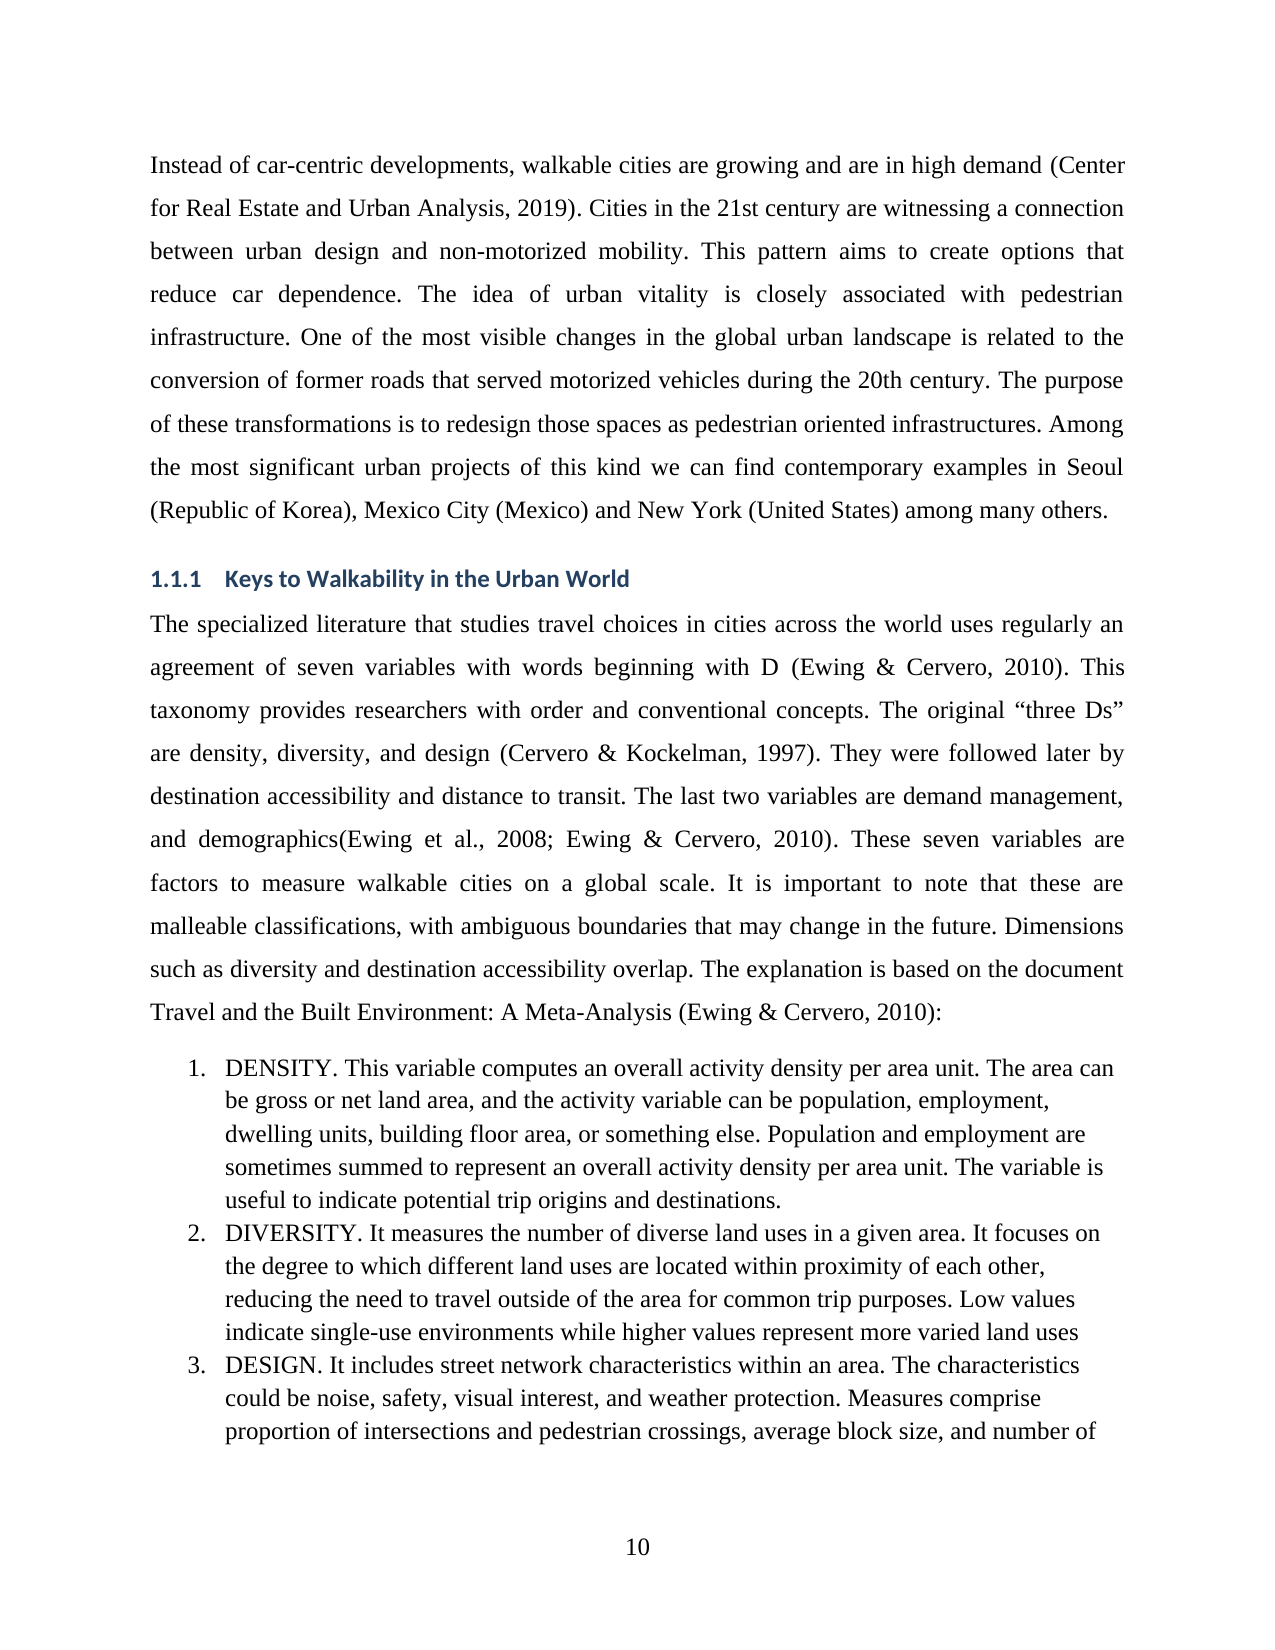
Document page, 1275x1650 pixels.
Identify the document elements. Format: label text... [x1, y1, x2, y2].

list DIVERSITY. It measures the number of diverse land uses in a given area. It focuses on the degree to which different land uses are located within proximity of each other, reducing the need to travel outside of the area for common trip purposes. Low values indicate single-use environments while higher values represent more varied land uses [187, 1218, 1125, 1346]
text The specialized literature that studies travel choices in cities across the world uses regularly an agreement of seven variables with words beginning with D (Ewing & Cervero, 2010). This taxonomy provides researchers with order and conventional concepts. The original “three Ds” are density, diversity, and design (Cervero & Kockelman, 1997). They were followed later by destination accessibility and distance to transit. The last two variables are demand management, and demographics(Ewing et al., 2008; Ewing & Cervero, 2010). These seven variables are factors to measure walkable cities on a global scale. It is important to note that these are malleable classifications, with ambiguous boundaries that may change in the future. Dimensions such as diversity and destination accessibility overlap. The explanation is based on the document Travel and the Built Environment: A Meta-Analysis (Ewing & Cervero, 2010): [150, 609, 1125, 1026]
subtitle Keys to Walkability in the Urban World [150, 563, 1125, 594]
list DENSITY. This variable computes an overall activity density per area unit. The area can be gross or net land area, and the activity variable can be population, employment, dwelling units, building floor area, or something else. Population and employment are sometimes summed to represent an overall activity density per area unit. The variable is useful to indicate potential trip origins and destinations. [187, 1053, 1125, 1213]
text Instead of car-centric developments, walkable cities are growing and are in high demand (Center for Real Estate and Urban Analysis, 2019). Cities in the 21st century are witnessing a connection between urban design and non-motorized mobility. This pattern aims to create options that reduce car dependence. The idea of urban vitality is closely associated with pedestrian infrastructure. One of the most visible changes in the global urban landscape is related to the conversion of former roads that served motorized vehicles during the 20th century. The purpose of these transformations is to redesign those spaces as pedestrian oriented infrastructures. Among the most significant urban projects of this kind we can find contemporary examples in Seoul (Republic of Korea), Mexico City (Mexico) and New York (United States) among many others. [150, 150, 1125, 524]
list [187, 1350, 1125, 1444]
